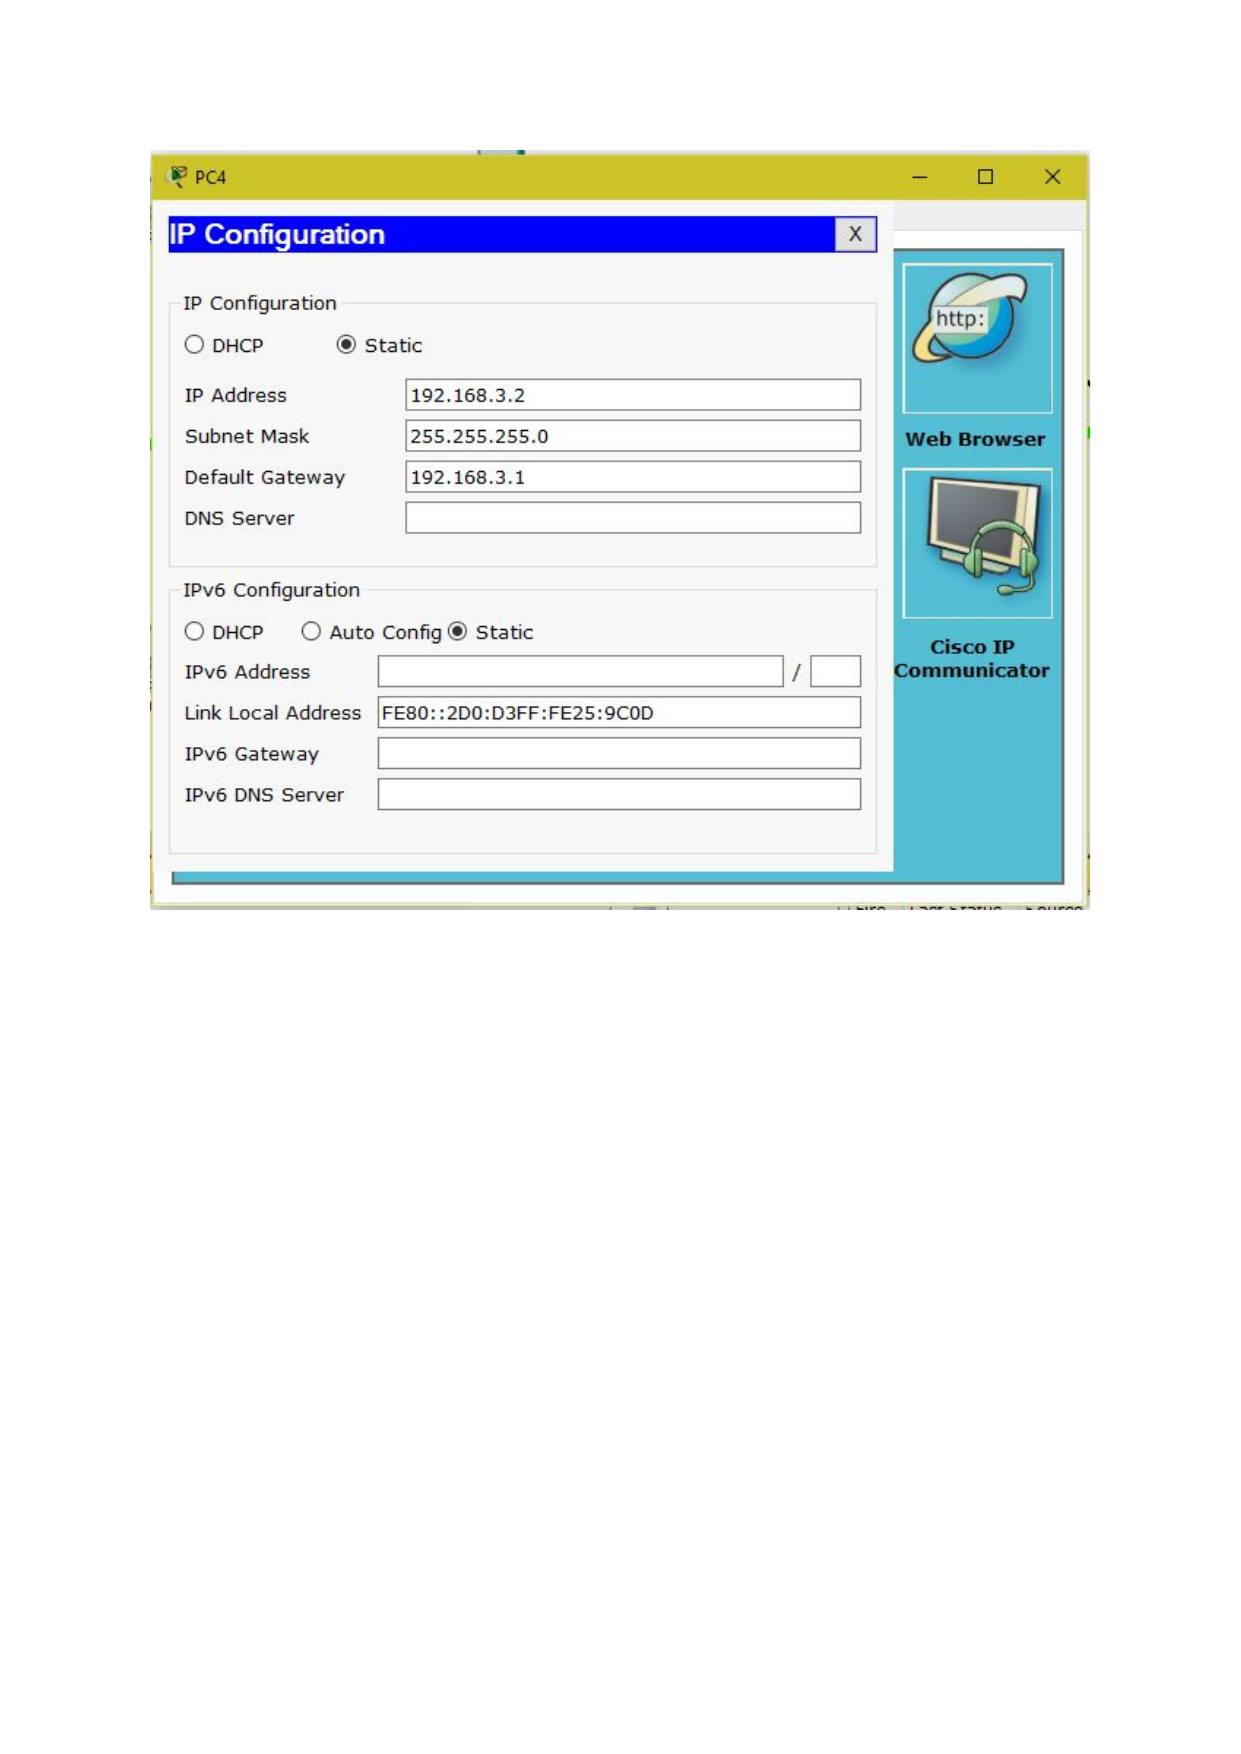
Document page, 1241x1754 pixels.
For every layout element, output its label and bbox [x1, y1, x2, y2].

picture [150, 150, 1091, 910]
